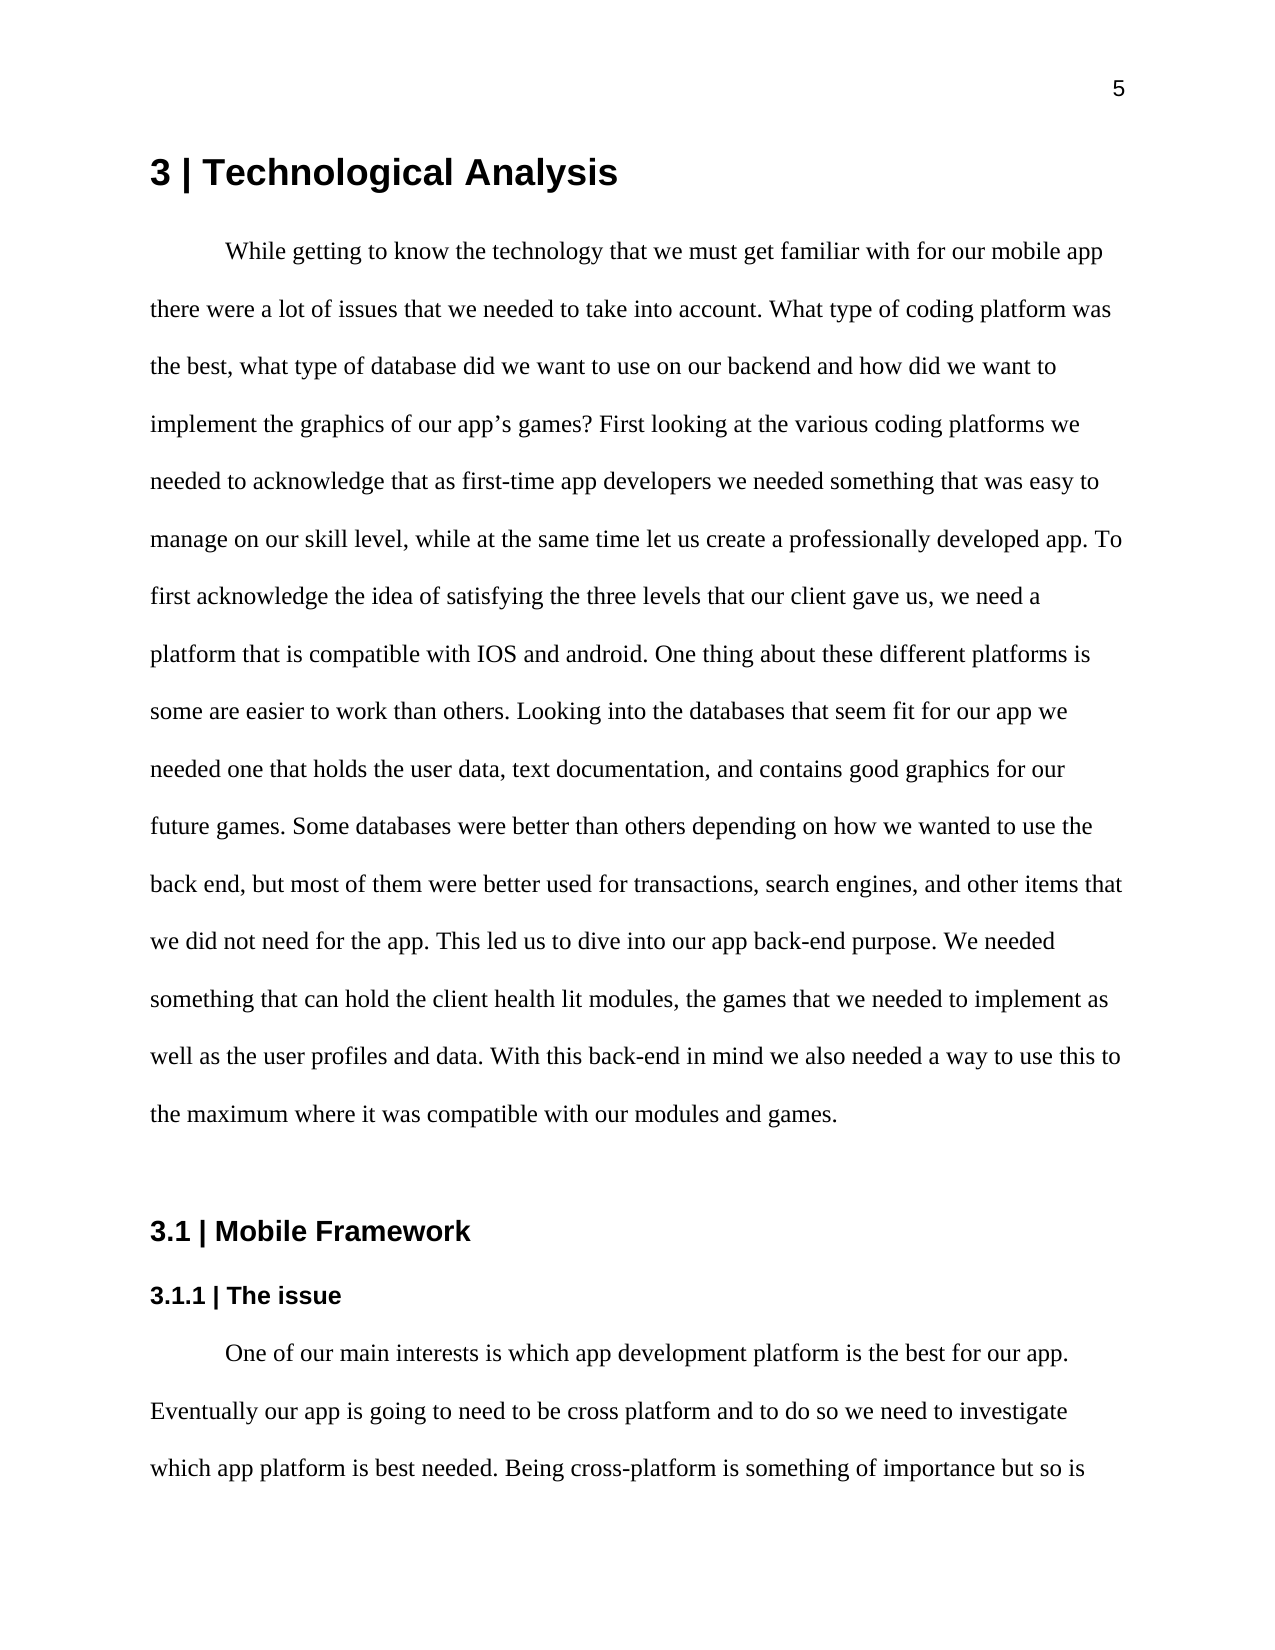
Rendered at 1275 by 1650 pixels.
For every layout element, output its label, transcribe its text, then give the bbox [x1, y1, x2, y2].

text 3.1 | Mobile Framework [150, 1214, 1125, 1247]
text 3.1.1 | The issue [150, 1281, 1125, 1309]
text While getting to know the technology that we must get familiar with for our mobile app there were a lot of issues that we needed to take into account. What type of coding platform was the best, what type of database did we want to use on our backend and how did we want to implement the graphics of our app’s games? First looking at the various coding platforms we needed to acknowledge that as first-time app developers we needed something that was easy to manage on our skill level, while at the same time let us create a professionally developed app. To first acknowledge the idea of satisfying the three levels that our client gave us, we need a platform that is compatible with IOS and android. One thing about these different platforms is some are easier to work than others. Looking into the databases that seem fit for our app we needed one that holds the user data, text documentation, and contains good graphics for our future games. Some databases were better than others depending on how we wanted to use the back end, but most of them were better used for transactions, search engines, and other items that we did not need for the app. This led us to dive into our app back-end purpose. We needed something that can hold the client health lit modules, the games that we needed to implement as well as the user profiles and data. With this back-end in mind we also needed a way to use this to the maximum where it was compatible with our modules and games. [150, 236, 1125, 1127]
text 3 | Technological Analysis [150, 150, 1125, 193]
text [150, 1338, 1125, 1482]
